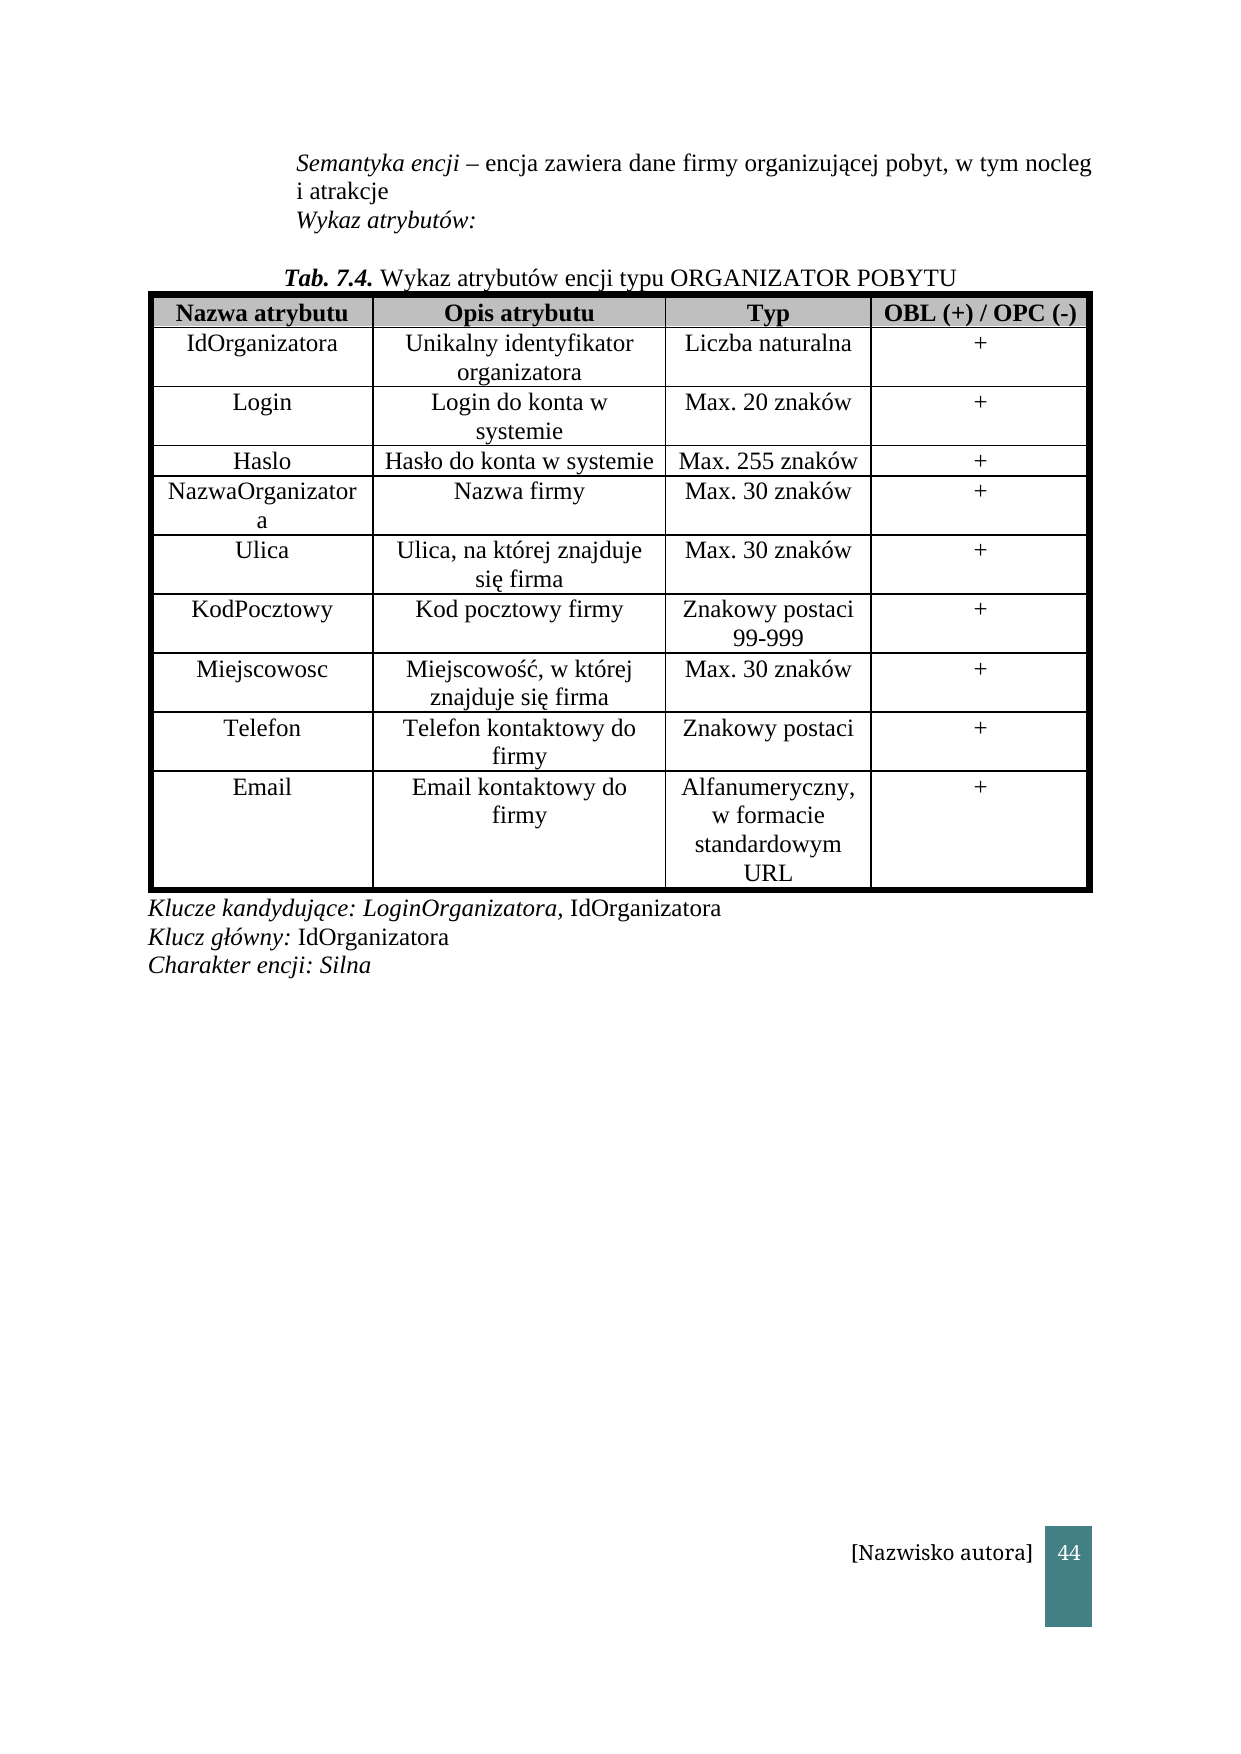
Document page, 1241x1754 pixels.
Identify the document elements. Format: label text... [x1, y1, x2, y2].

table_cell Znakowy postaci [666, 713, 870, 770]
table_cell Max. 30 znaków [666, 536, 870, 593]
table_cell Liczba naturalna [666, 328, 870, 386]
table_cell + [872, 446, 1086, 475]
table_cell + [872, 772, 1086, 887]
text Charakter encji: Silna [148, 951, 1092, 979]
table_cell Alfanumeryczny, w formacie standardowym URL [666, 772, 870, 887]
table_cell Nazwa firmy [374, 477, 665, 534]
table_cell Hasło do konta w systemie [374, 446, 665, 475]
table_cell Login [154, 387, 372, 444]
table_header Typ [666, 298, 870, 326]
table_cell Telefon [154, 713, 372, 770]
table_cell Email kontaktowy do firmy [374, 772, 665, 887]
table_cell Max. 30 znaków [666, 477, 870, 534]
table_cell Login do konta w systemie [374, 387, 665, 444]
table_cell + [872, 595, 1086, 652]
table_cell + [872, 713, 1086, 770]
table_header Opis atrybutu [374, 298, 665, 326]
table_cell Ulica, na której znajduje się firma [374, 536, 665, 593]
table_cell Kod pocztowy firmy [374, 595, 665, 652]
table_cell Ulica [154, 536, 372, 593]
text Klucz główny: IdOrganizatora [148, 922, 1092, 951]
table_cell Miejscowosc [154, 654, 372, 711]
text Semantyka encji – encja zawiera dane firmy organizującej pobyt, w tym nocleg i atrakcje [148, 148, 1092, 205]
text Klucze kandydujące: LoginOrganizatora, IdOrganizatora [148, 893, 1092, 922]
table_cell Unikalny identyfikator organizatora [374, 328, 665, 386]
table_cell IdOrganizatora [154, 328, 372, 386]
table_cell + [872, 536, 1086, 593]
table_cell Znakowy postaci 99-999 [666, 595, 870, 652]
table_cell Email [154, 772, 372, 887]
table_cell + [872, 387, 1086, 444]
table_cell NazwaOrganizatora [154, 477, 372, 534]
table_cell Telefon kontaktowy do firmy [374, 713, 665, 770]
table_cell Max. 20 znaków [666, 387, 870, 444]
table_cell Haslo [154, 446, 372, 475]
table_cell Max. 255 znaków [666, 446, 870, 475]
table_cell + [872, 477, 1086, 534]
table_cell Miejscowość, w której znajduje się firma [374, 654, 665, 711]
text Wykaz atrybutów: [148, 205, 1092, 234]
table_cell KodPocztowy [154, 595, 372, 652]
table_header OBL (+) / OPC (-) [872, 298, 1086, 326]
table_cell + [872, 328, 1086, 386]
table_header Nazwa atrybutu [154, 298, 372, 326]
text Tab. 7.4. Wykaz atrybutów encji typu ORGANIZATOR POBYTU [148, 263, 1092, 291]
table_cell + [872, 654, 1086, 711]
table_cell Max. 30 znaków [666, 654, 870, 711]
